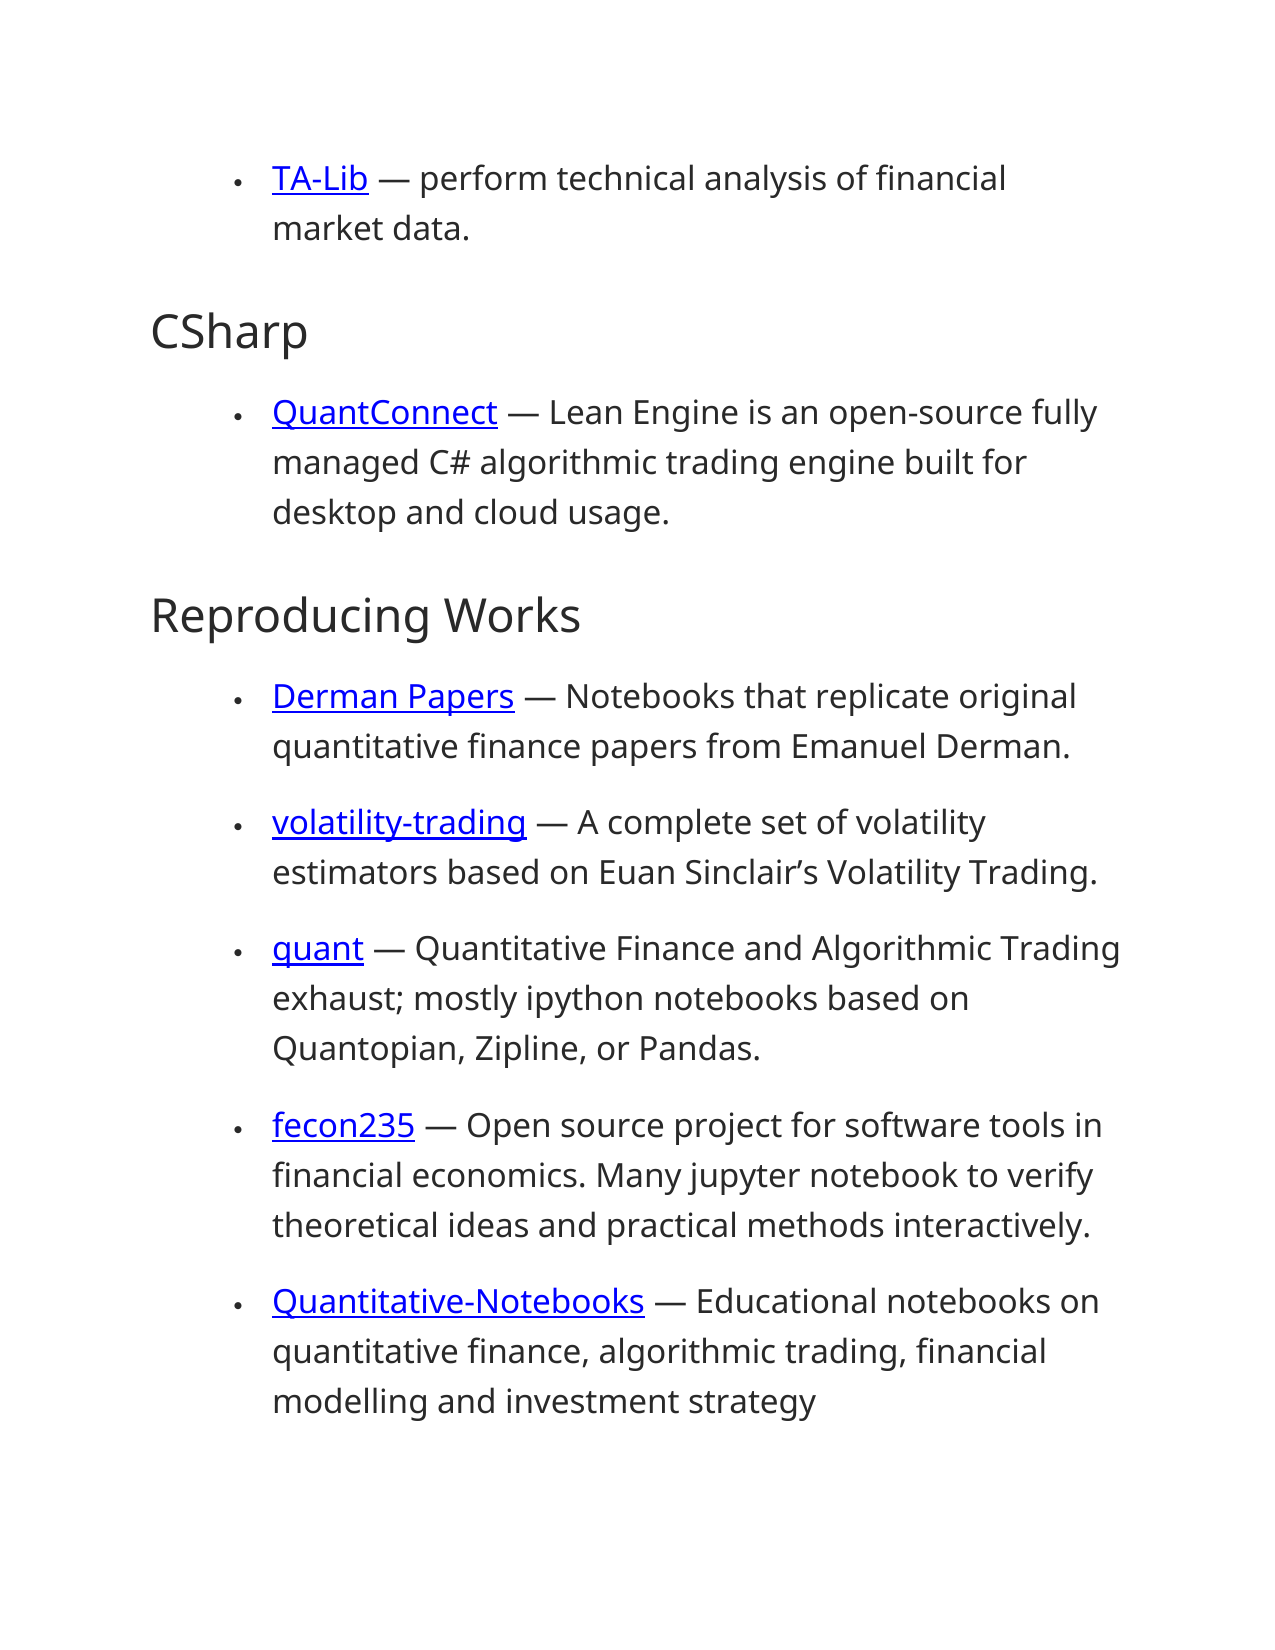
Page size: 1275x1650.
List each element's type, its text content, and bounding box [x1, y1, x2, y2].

list Quantitative-Notebooks — Educational notebooks on quantitative finance, algorithmic trading, financial modelling and investment strategy [234, 1273, 1125, 1423]
list quant — Quantitative Finance and Algorithmic Trading exhaust; mostly ipython notebooks based on Quantopian, Zipline, or Pandas. [234, 921, 1125, 1071]
list QuantConnect — Lean Engine is an open-source fully managed C# algorithmic trading engine built for desktop and cloud usage. [234, 384, 1125, 534]
list fecon235 — Open source project for software tools in financial economics. Many jupyter notebook to verify theoretical ideas and practical methods interactively. [234, 1097, 1125, 1247]
text Reproducing Works [150, 583, 1125, 647]
text CSharp [150, 299, 1125, 363]
list TA-Lib — perform technical analysis of financial market data. [234, 150, 1125, 250]
list volatility-trading — A complete set of volatility estimators based on Euan Sinclair’s Volatility Trading. [234, 794, 1125, 894]
list Derman Papers — Notebooks that replicate original quantitative finance papers from Emanuel Derman. [234, 668, 1125, 768]
